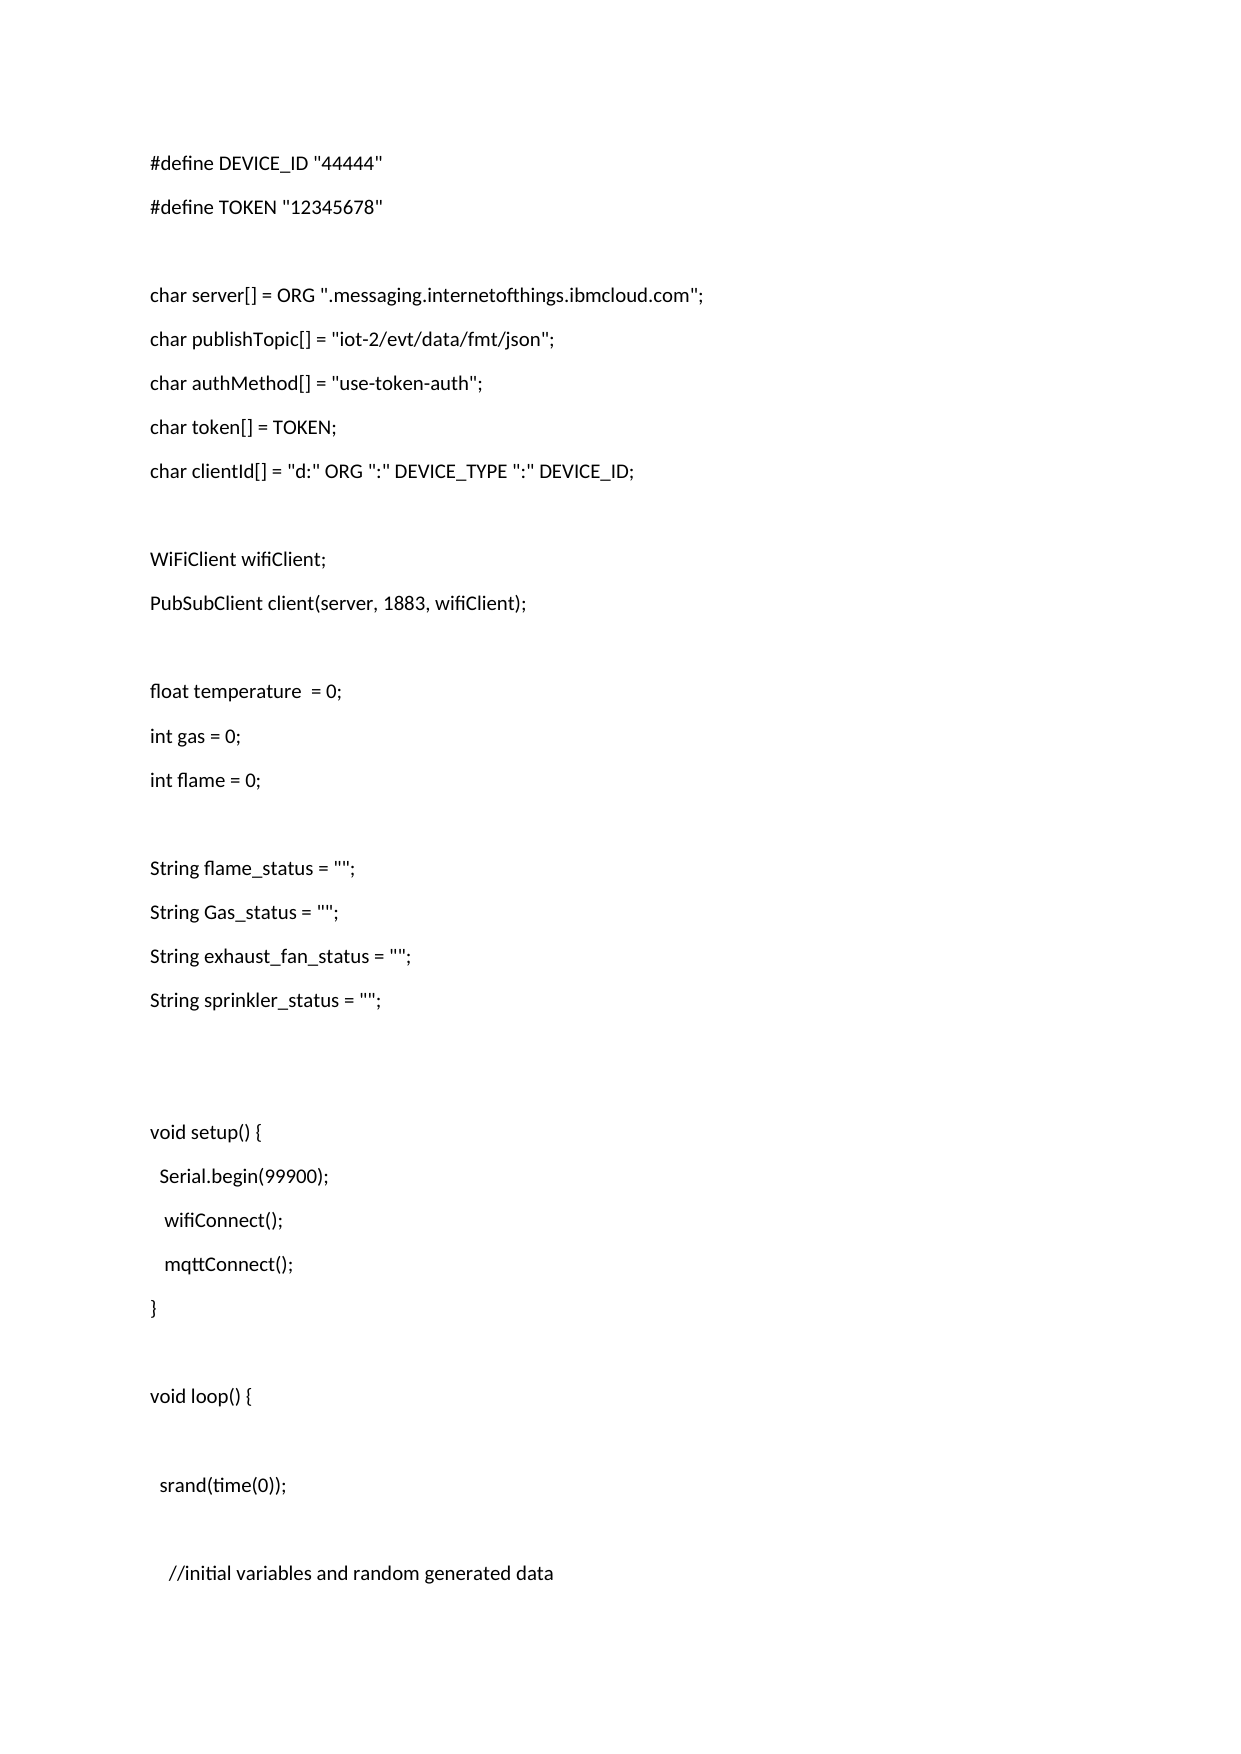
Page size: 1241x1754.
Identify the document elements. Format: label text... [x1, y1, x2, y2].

text char clientId[] = "d:" ORG ":" DEVICE_TYPE ":" DEVICE_ID; [150, 458, 1090, 484]
text PubSubClient client(server, 1883, wifiClient); [150, 591, 1090, 616]
text String Gas_status = ""; [150, 899, 1090, 924]
text wifiConnect(); [150, 1207, 1090, 1233]
text mqttConnect(); [150, 1252, 1090, 1277]
text Serial.begin(99900); [150, 1163, 1090, 1189]
text char authMethod[] = "use-token-auth"; [150, 370, 1090, 396]
text #define TOKEN "12345678" [150, 194, 1090, 219]
text int flame = 0; [150, 767, 1090, 792]
text String flame_status = ""; [150, 855, 1090, 880]
text float temperature = 0; [150, 679, 1090, 704]
text srand(time(0)); [150, 1472, 1090, 1497]
text WiFiClient wifiClient; [150, 547, 1090, 572]
text String sprinkler_status = ""; [150, 987, 1090, 1013]
text int gas = 0; [150, 723, 1090, 748]
text #define DEVICE_ID "44444" [150, 150, 1090, 175]
text void loop() { [150, 1384, 1090, 1409]
text char server[] = ORG ".messaging.internetofthings.ibmcloud.com"; [150, 282, 1090, 308]
text //initial variables and random generated data [150, 1560, 1090, 1585]
text } [150, 1296, 1090, 1321]
text char publishTopic[] = "iot-2/evt/data/fmt/json"; [150, 326, 1090, 352]
text String exhaust_fan_status = ""; [150, 943, 1090, 968]
text char token[] = TOKEN; [150, 414, 1090, 440]
text void setup() { [150, 1119, 1090, 1145]
